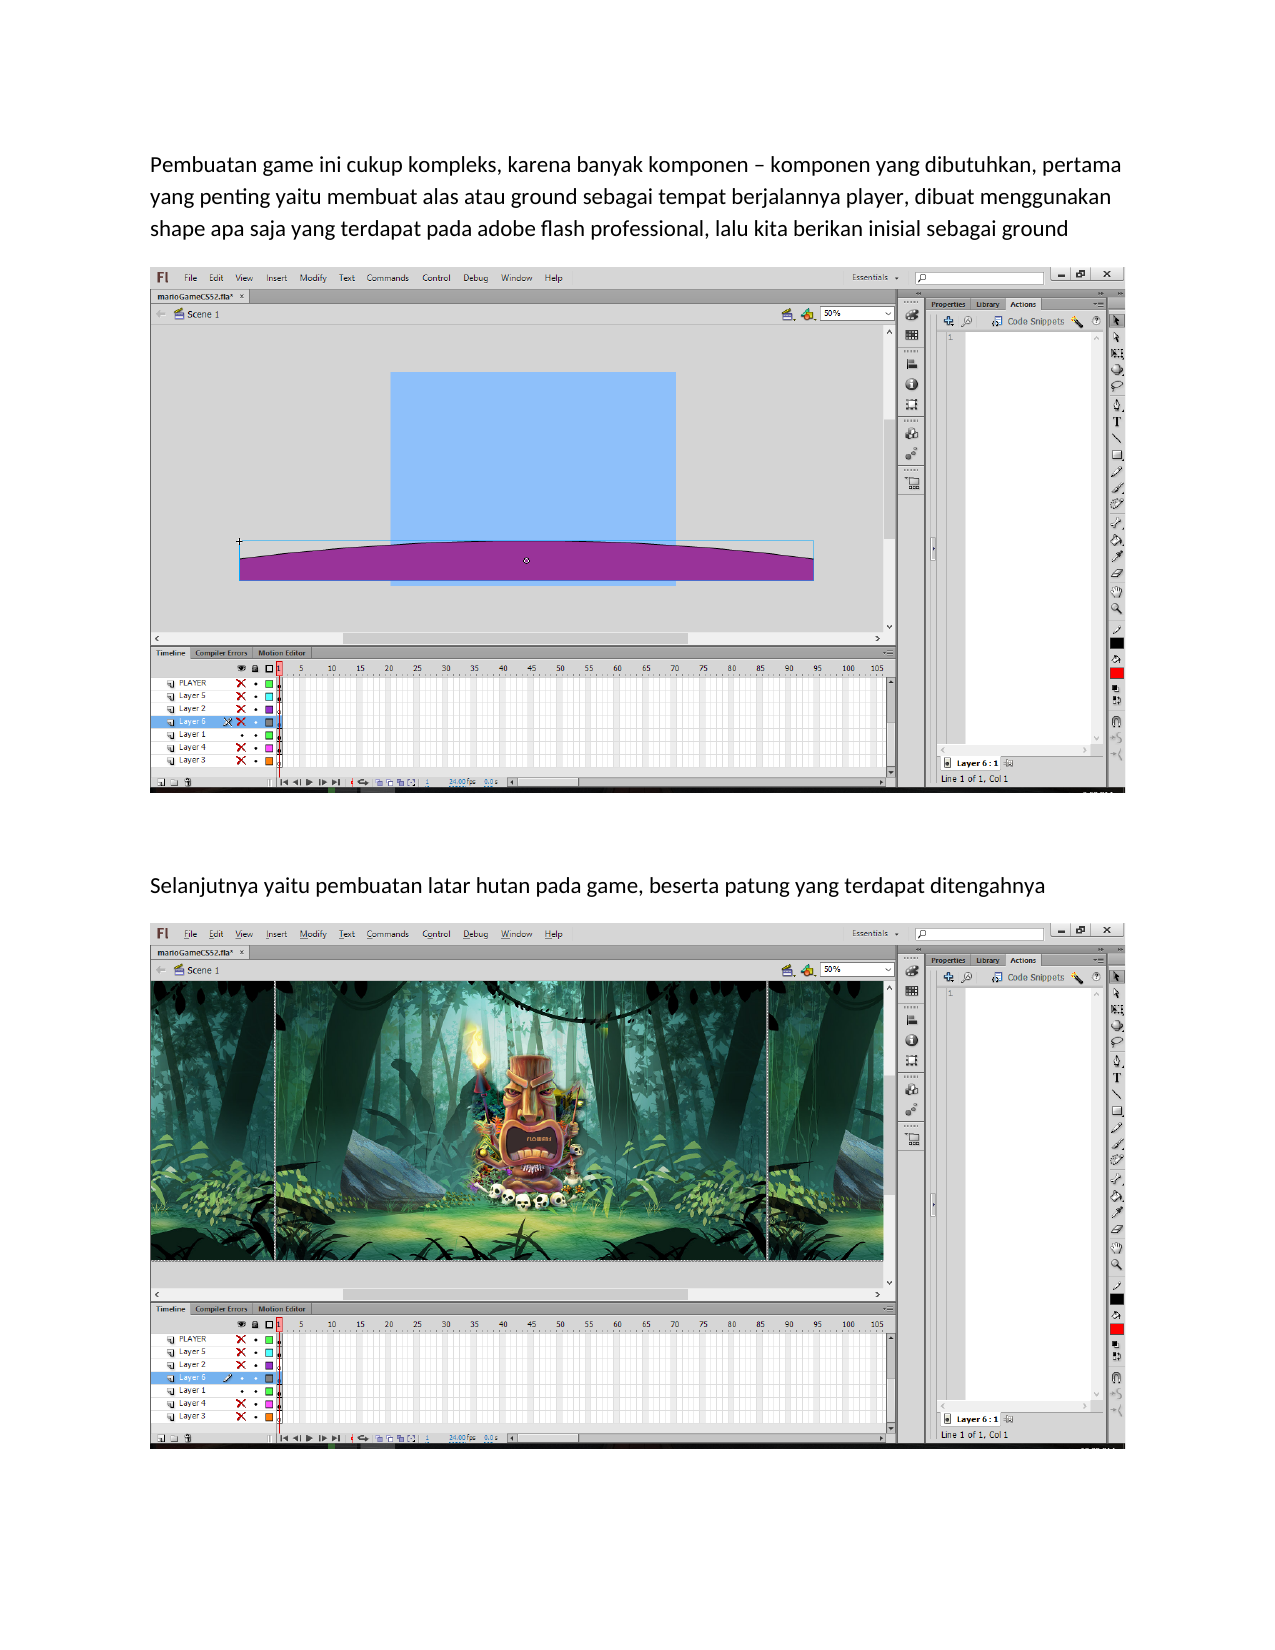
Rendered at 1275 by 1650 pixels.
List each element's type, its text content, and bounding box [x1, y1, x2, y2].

text Pembuatan game ini cukup kompleks, karena banyak komponen – komponen yang dibutuhkan, pertama yang penting yaitu membuat alas atau ground sebagai tempat berjalannya player, dibuat menggunakan shape apa saja yang terdapat pada adobe flash professional, lalu kita berikan inisial sebagai ground [150, 150, 1125, 242]
text Selanjutnya yaitu pembuatan latar hutan pada game, beserta patung yang terdapat ditengahnya [150, 871, 1125, 899]
picture [150, 923, 1125, 1449]
picture [150, 267, 1125, 793]
